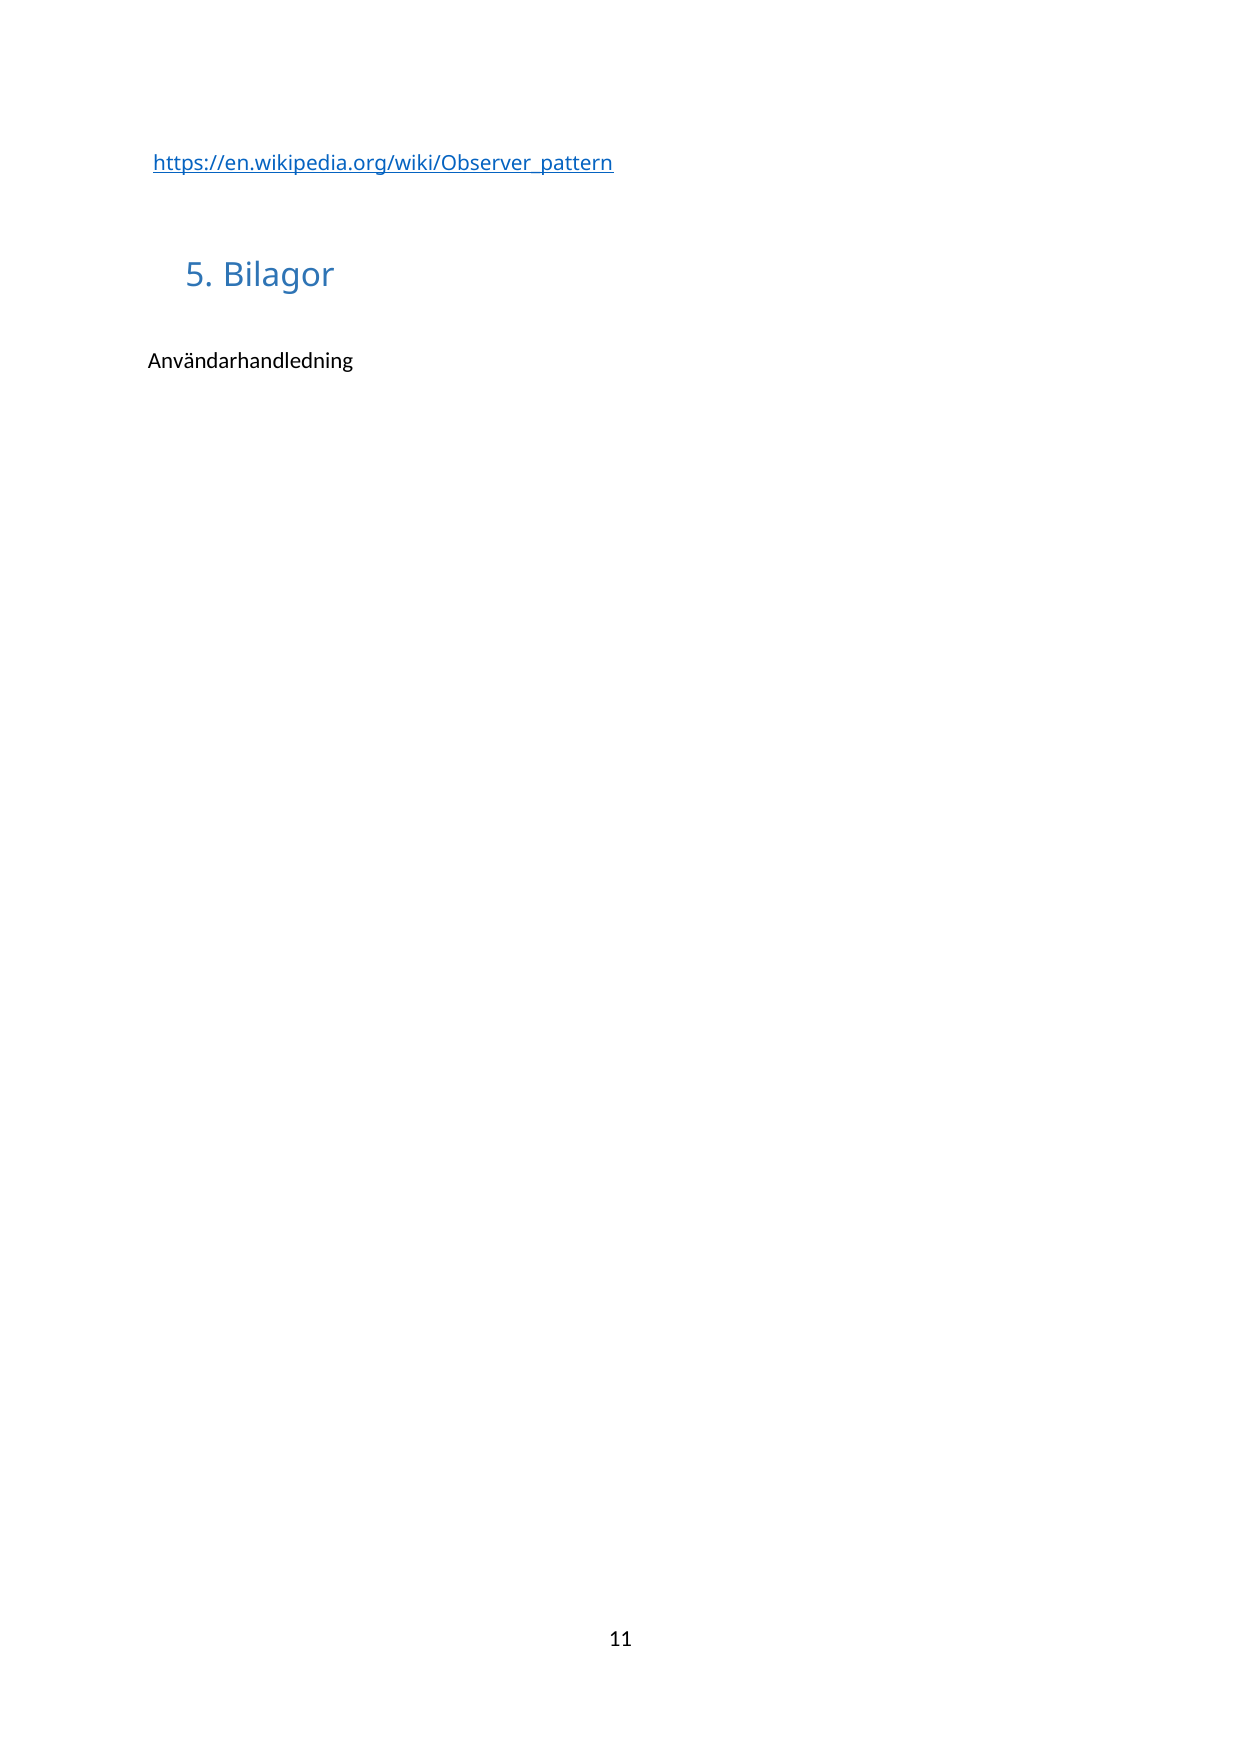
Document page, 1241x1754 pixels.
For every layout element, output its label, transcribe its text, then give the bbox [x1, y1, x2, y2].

subtitle Bilagor [185, 251, 1093, 296]
text Användarhandledning [148, 346, 1093, 374]
text https://en.wikipedia.org/wiki/Observer_pattern [148, 148, 1093, 176]
